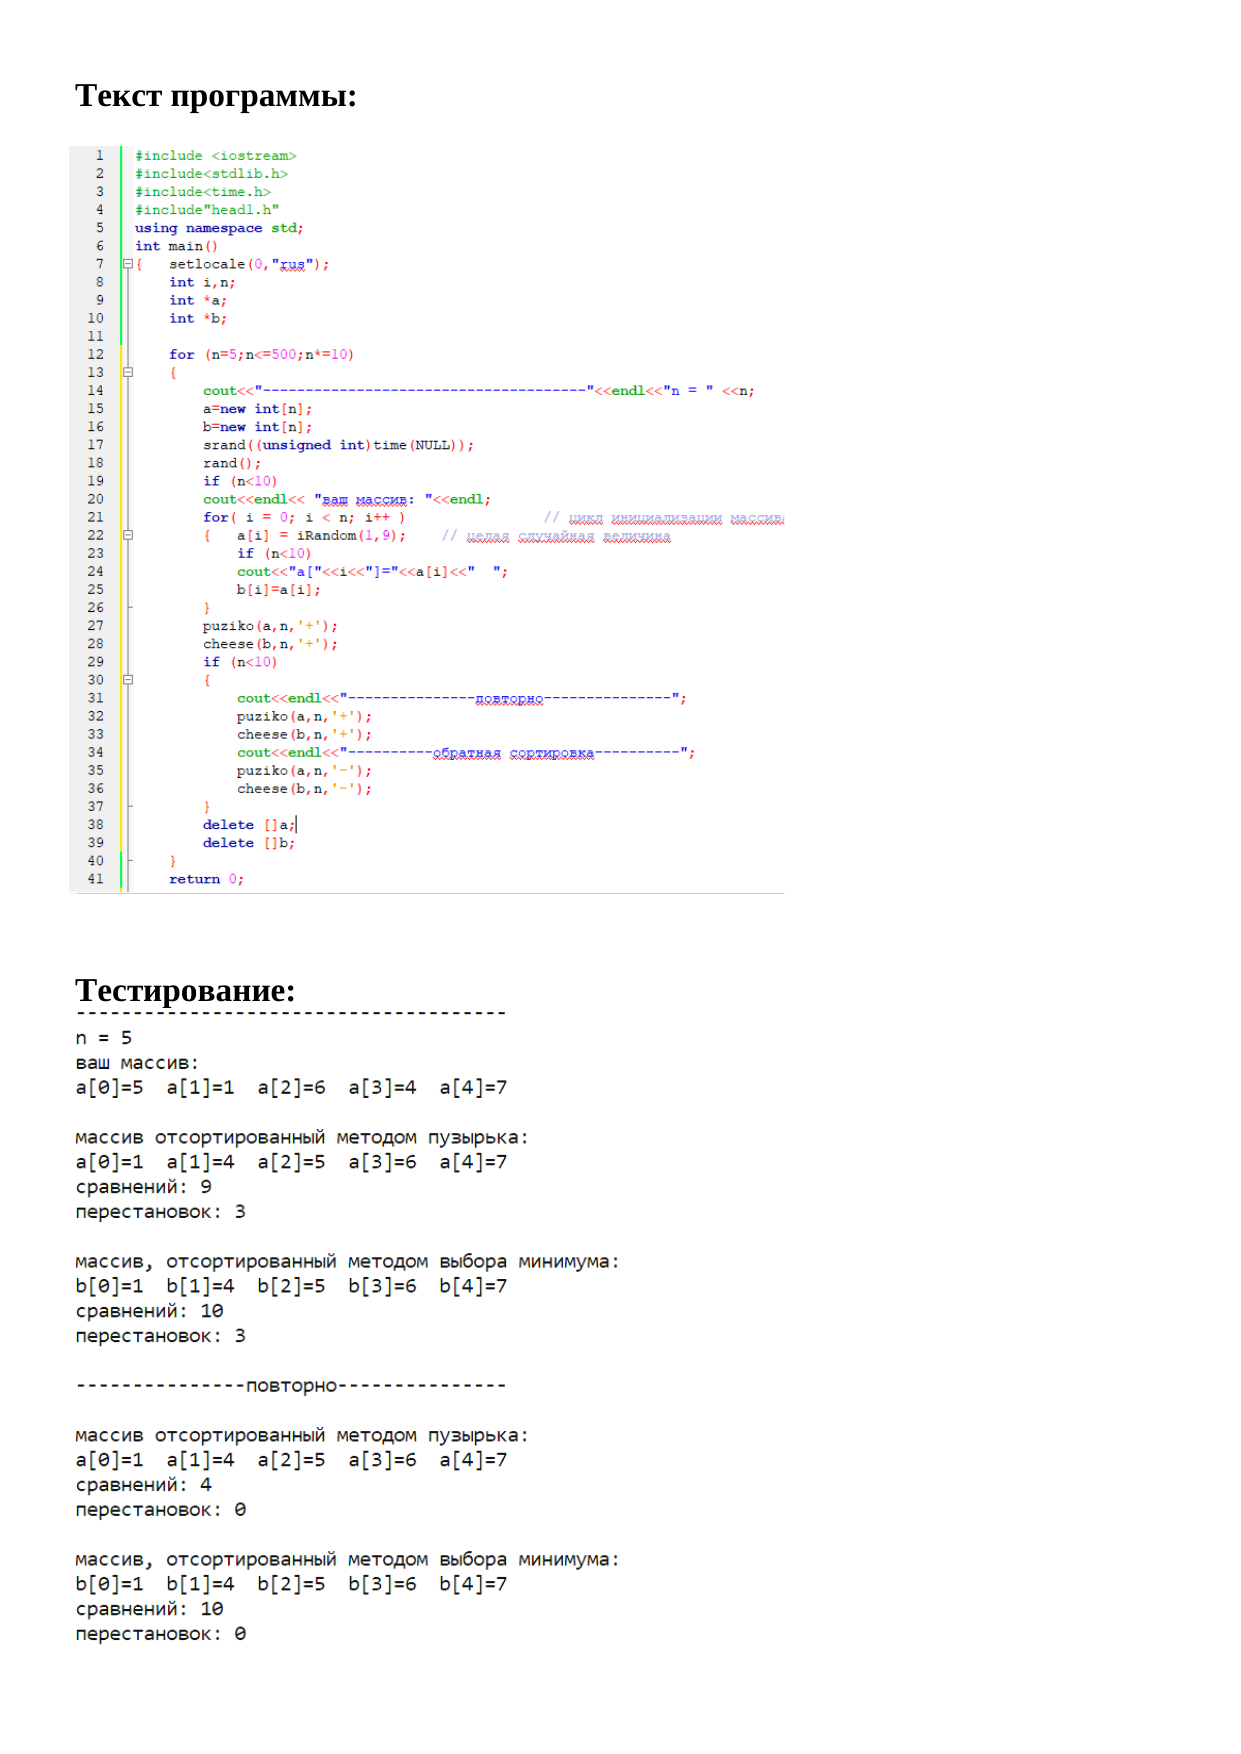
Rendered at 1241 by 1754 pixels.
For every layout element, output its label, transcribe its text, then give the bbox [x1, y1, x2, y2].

text Текст программы: [75, 75, 1165, 113]
text Тестирование: [75, 971, 1165, 1009]
picture [75, 1008, 688, 1668]
picture [69, 145, 785, 894]
